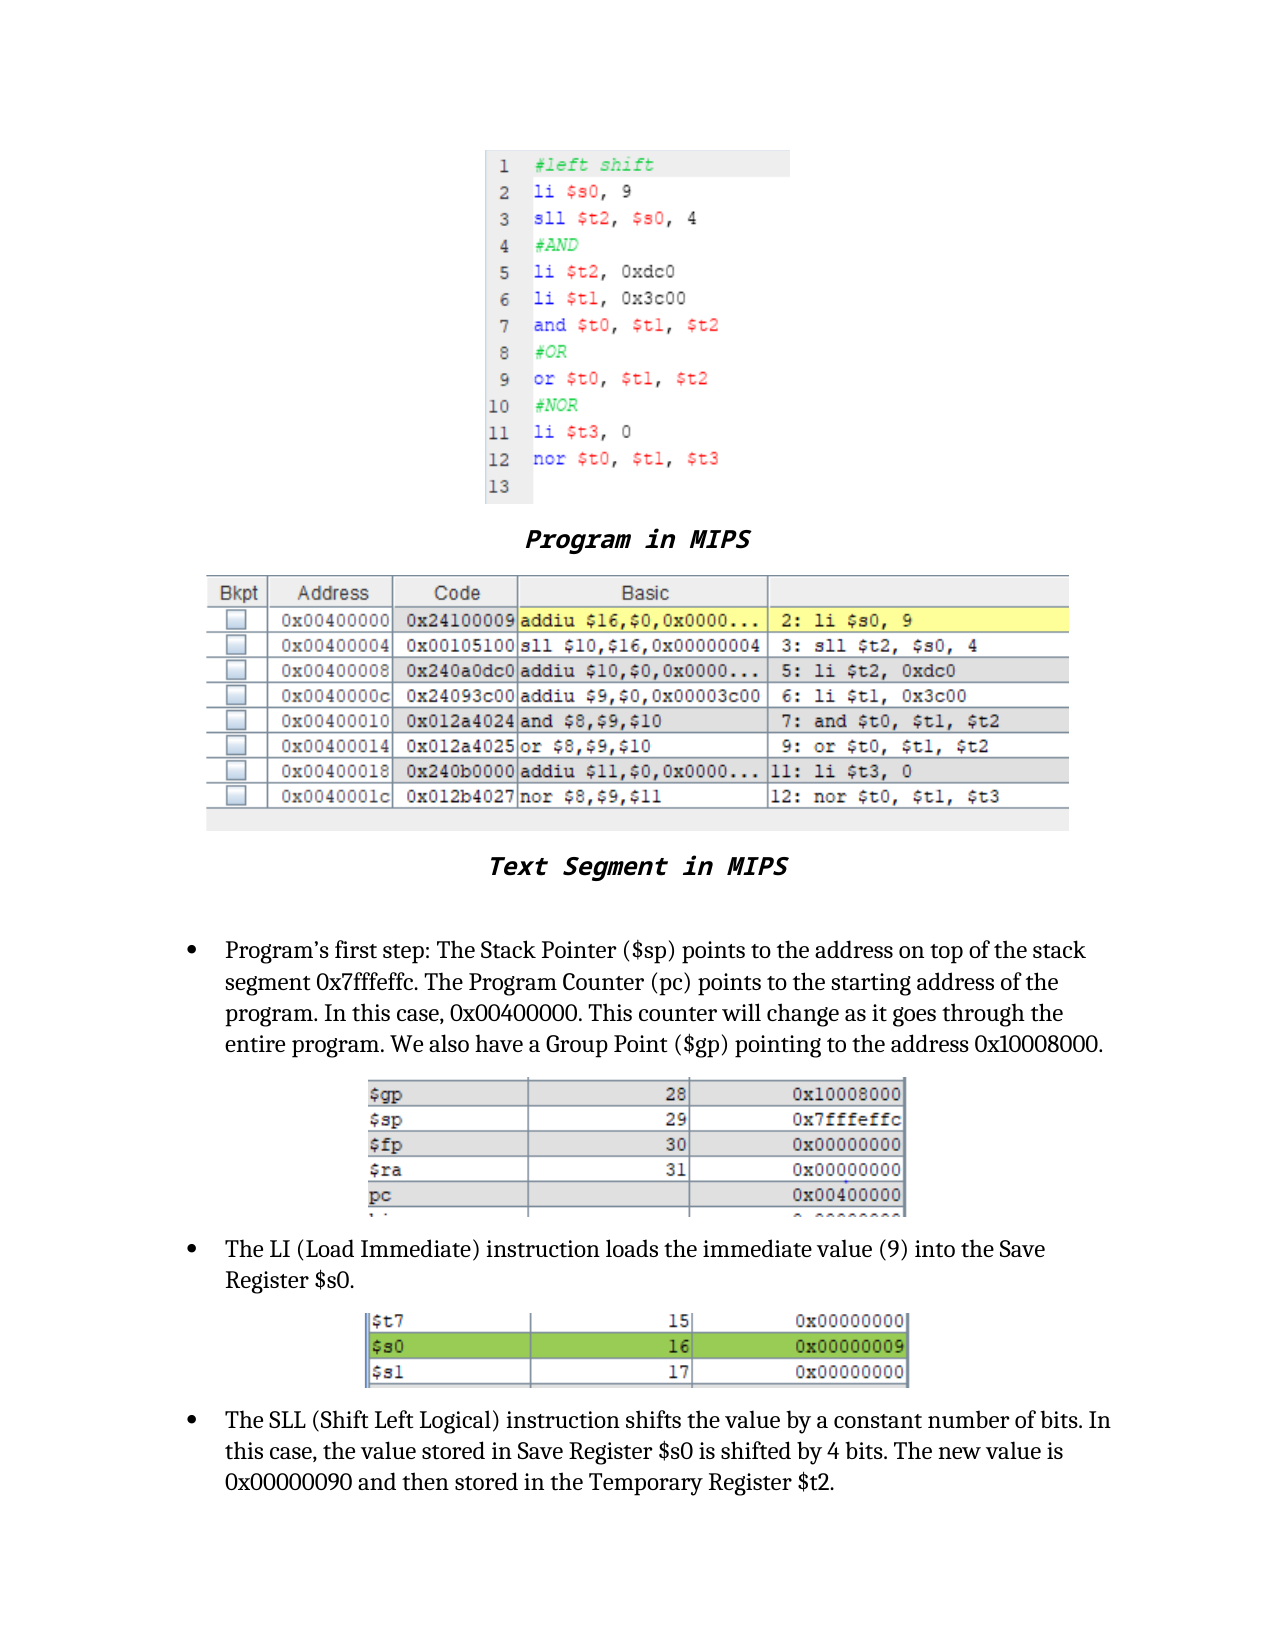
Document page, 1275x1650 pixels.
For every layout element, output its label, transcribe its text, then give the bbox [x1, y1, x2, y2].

picture [364, 1313, 911, 1388]
picture [206, 575, 1069, 831]
picture [368, 1077, 908, 1217]
list The SLL (Shift Left Logical) instruction shifts the value by a constant number of bits. In this case, the value stored in Save Register $s0 is shifted by 4 bits. The new value is 0x00000090 and then stored in the Temporary Register $t2. [187, 1406, 1125, 1497]
list Program’s first step: The Stack Pointer ($sp) points to the address on top of the stack segment 0x7fffeffc. The Program Counter (pc) points to the starting address of the program. In this case, 0x00400000. This counter will change as it goes through the entire program. We also have a Group Point ($gp) pointing to the address 0x10008000. [187, 936, 1125, 1058]
picture [485, 150, 790, 504]
text Text Segment in MIPS [150, 849, 1125, 883]
list The LI (Load Immediate) instruction loads the immediate value (9) into the Save Register $s0. [187, 1235, 1125, 1295]
text Program in MIPS [150, 522, 1125, 556]
